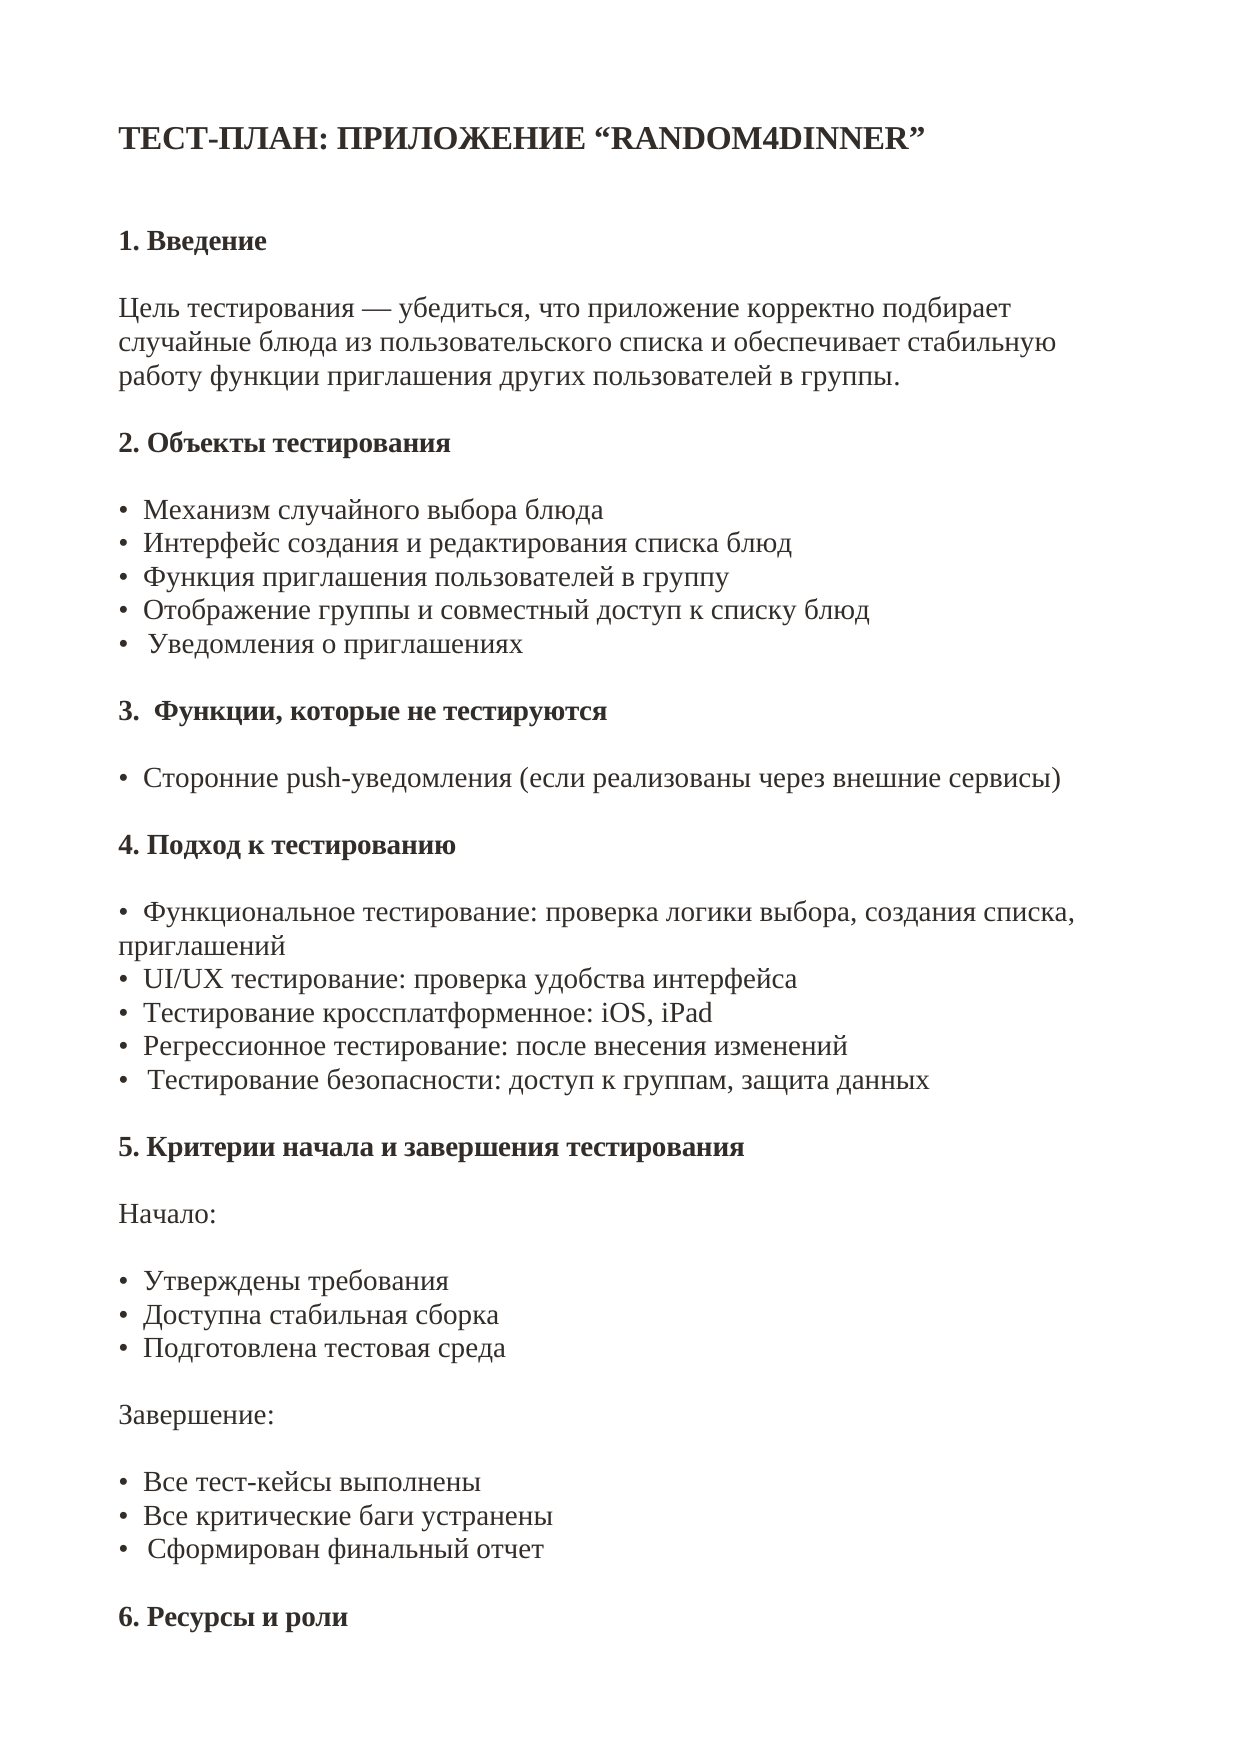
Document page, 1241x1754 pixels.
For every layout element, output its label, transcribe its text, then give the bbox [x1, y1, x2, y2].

text 5. Критерии начала и завершения тестирования [118, 1129, 1122, 1163]
text Цель тестирования — убедиться, что приложение корректно подбирает случайные блюда из пользовательского списка и обеспечивает стабильную работу функции приглашения других пользователей в группы. [118, 291, 1122, 391]
text ТЕСТ-ПЛАН: ПРИЛОЖЕНИЕ “RANDOM4DINNER” [118, 118, 1122, 156]
text 2. Объекты тестирования [118, 425, 1122, 458]
text • Механизм случайного выбора блюда [118, 492, 1122, 525]
text • UI/UX тестирование: проверка удобства интерфейса [118, 961, 1122, 995]
list Уведомления о приглашениях [118, 626, 1122, 659]
text Завершение: [118, 1397, 1122, 1431]
text • Тестирование кроссплатформенное: iOS, iPad [118, 995, 1122, 1028]
text • Подготовлена тестовая среда [118, 1330, 1122, 1364]
text 1. Введение [118, 223, 1122, 257]
text • Все критические баги устранены [118, 1498, 1122, 1532]
text 3. Функции, которые не тестируются [118, 693, 1122, 727]
text Начало: [118, 1196, 1122, 1230]
text • Сторонние push-уведомления (если реализованы через внешние сервисы) [118, 760, 1122, 794]
list Сформирован финальный отчет [118, 1532, 1122, 1565]
text • Все тест-кейсы выполнены [118, 1464, 1122, 1498]
text • Утверждены требования [118, 1263, 1122, 1297]
text • Доступна стабильная сборка [118, 1297, 1122, 1330]
text • Функциональное тестирование: проверка логики выбора, создания списка, приглашений [118, 894, 1122, 961]
text • Регрессионное тестирование: после внесения изменений [118, 1028, 1122, 1062]
text • Функция приглашения пользователей в группу [118, 559, 1122, 592]
text • Отображение группы и совместный доступ к списку блюд [118, 592, 1122, 626]
text • Интерфейс создания и редактирования списка блюд [118, 525, 1122, 559]
text 4. Подход к тестированию [118, 827, 1122, 861]
list Тестирование безопасности: доступ к группам, защита данных [118, 1062, 1122, 1096]
text 6. Ресурсы и роли [118, 1599, 1122, 1632]
